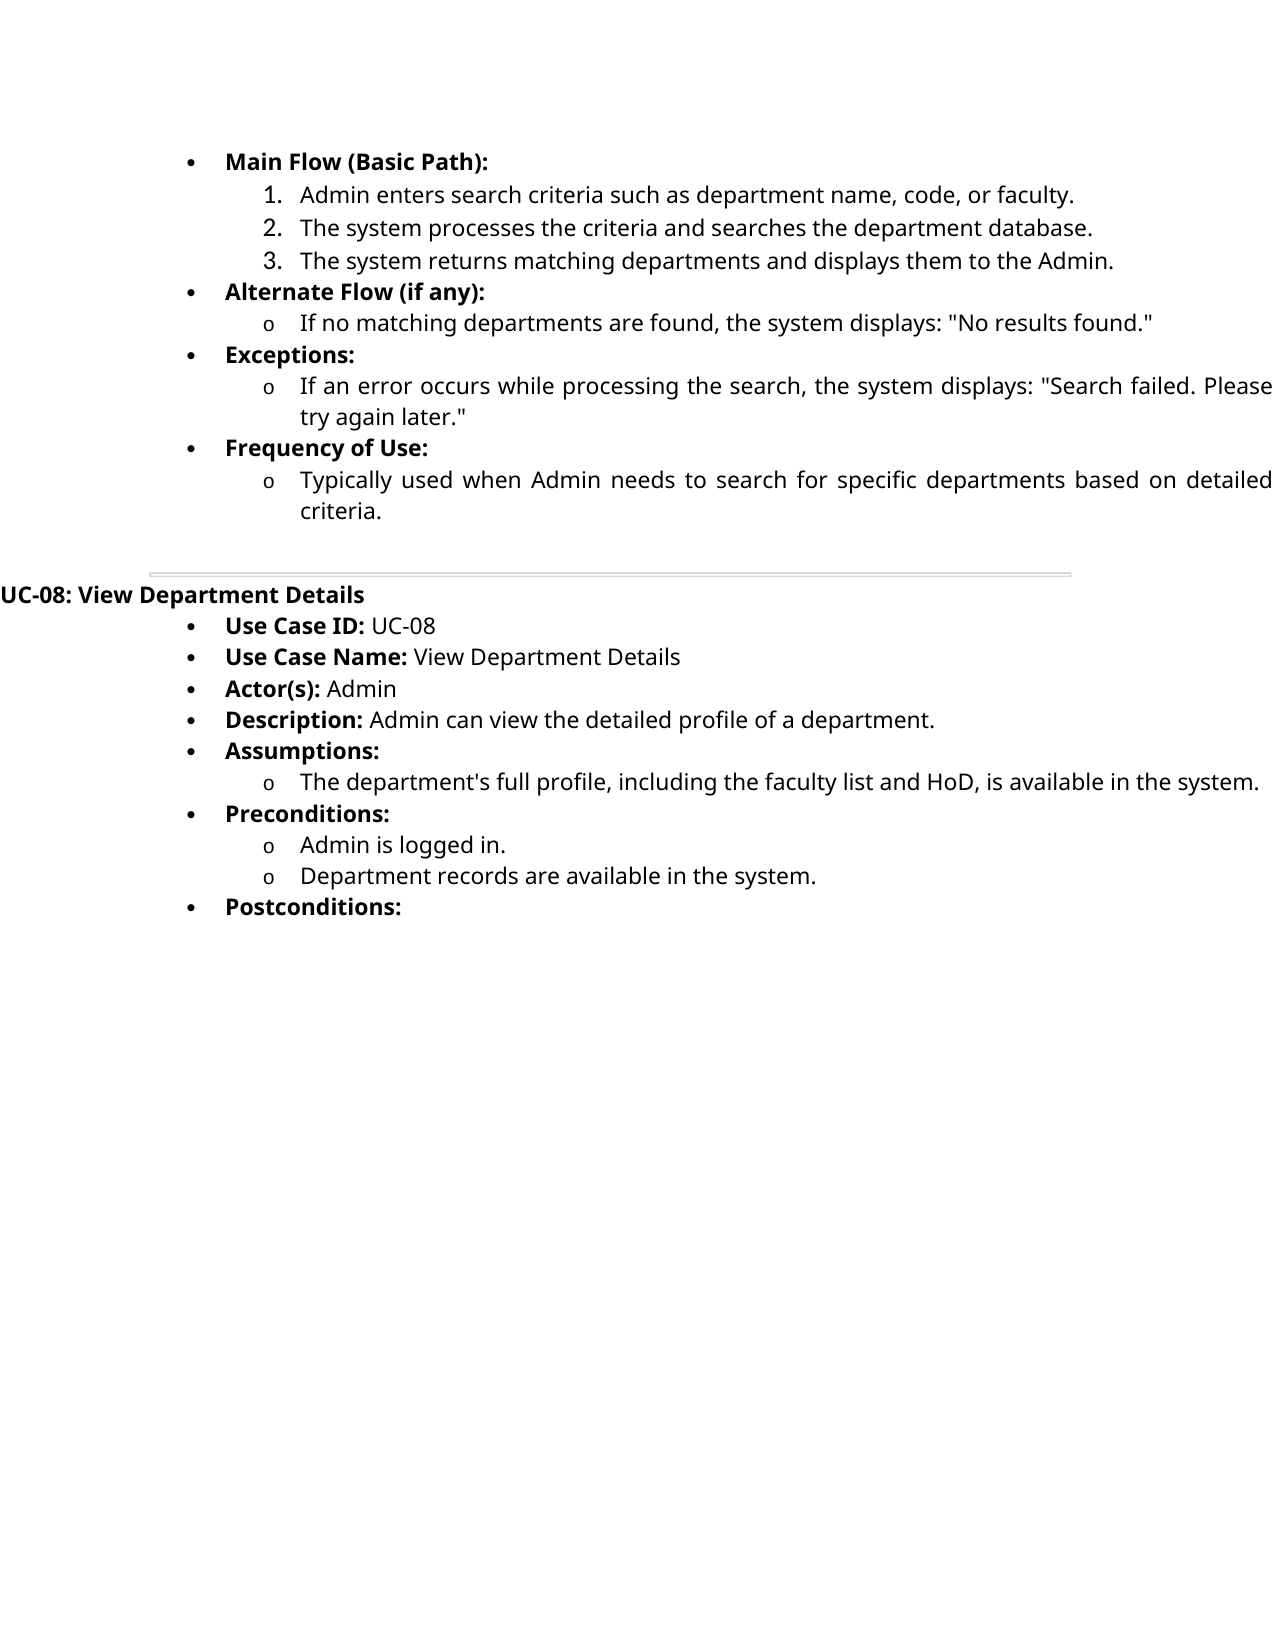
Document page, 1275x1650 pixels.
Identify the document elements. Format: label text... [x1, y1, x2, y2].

list Preconditions: [187, 798, 1275, 829]
list Frequency of Use: [187, 432, 1275, 464]
list Use Case ID: UC-08 [187, 610, 1275, 641]
list Department records are available in the system. [262, 860, 1275, 891]
list Use Case Name: View Department Details [187, 641, 1275, 673]
list Alternate Flow (if any): [187, 276, 1275, 307]
list Typically used when Admin needs to search for specific departments based on detailed criteria. [262, 464, 1275, 526]
list Admin is logged in. [262, 829, 1275, 860]
list If no matching departments are found, the system displays: "No results found." [262, 307, 1275, 339]
list The system returns matching departments and displays them to the Admin. [262, 243, 1275, 276]
list Admin enters search criteria such as department name, code, or faculty. [262, 177, 1275, 210]
text UC-08: View Department Details [0, 557, 1275, 610]
list The department's full profile, including the faculty list and HoD, is available in the system. [262, 766, 1275, 798]
list Actor(s): Admin [187, 673, 1275, 704]
list Postconditions: [187, 891, 1275, 923]
list Assumptions: [187, 735, 1275, 766]
list The system processes the criteria and searches the department database. [262, 210, 1275, 243]
list Exceptions: [187, 339, 1275, 370]
list If an error occurs while processing the search, the system displays: "Search failed. Please try again later." [262, 370, 1275, 432]
list Main Flow (Basic Path): [187, 146, 1275, 177]
list Description: Admin can view the detailed profile of a department. [187, 704, 1275, 735]
